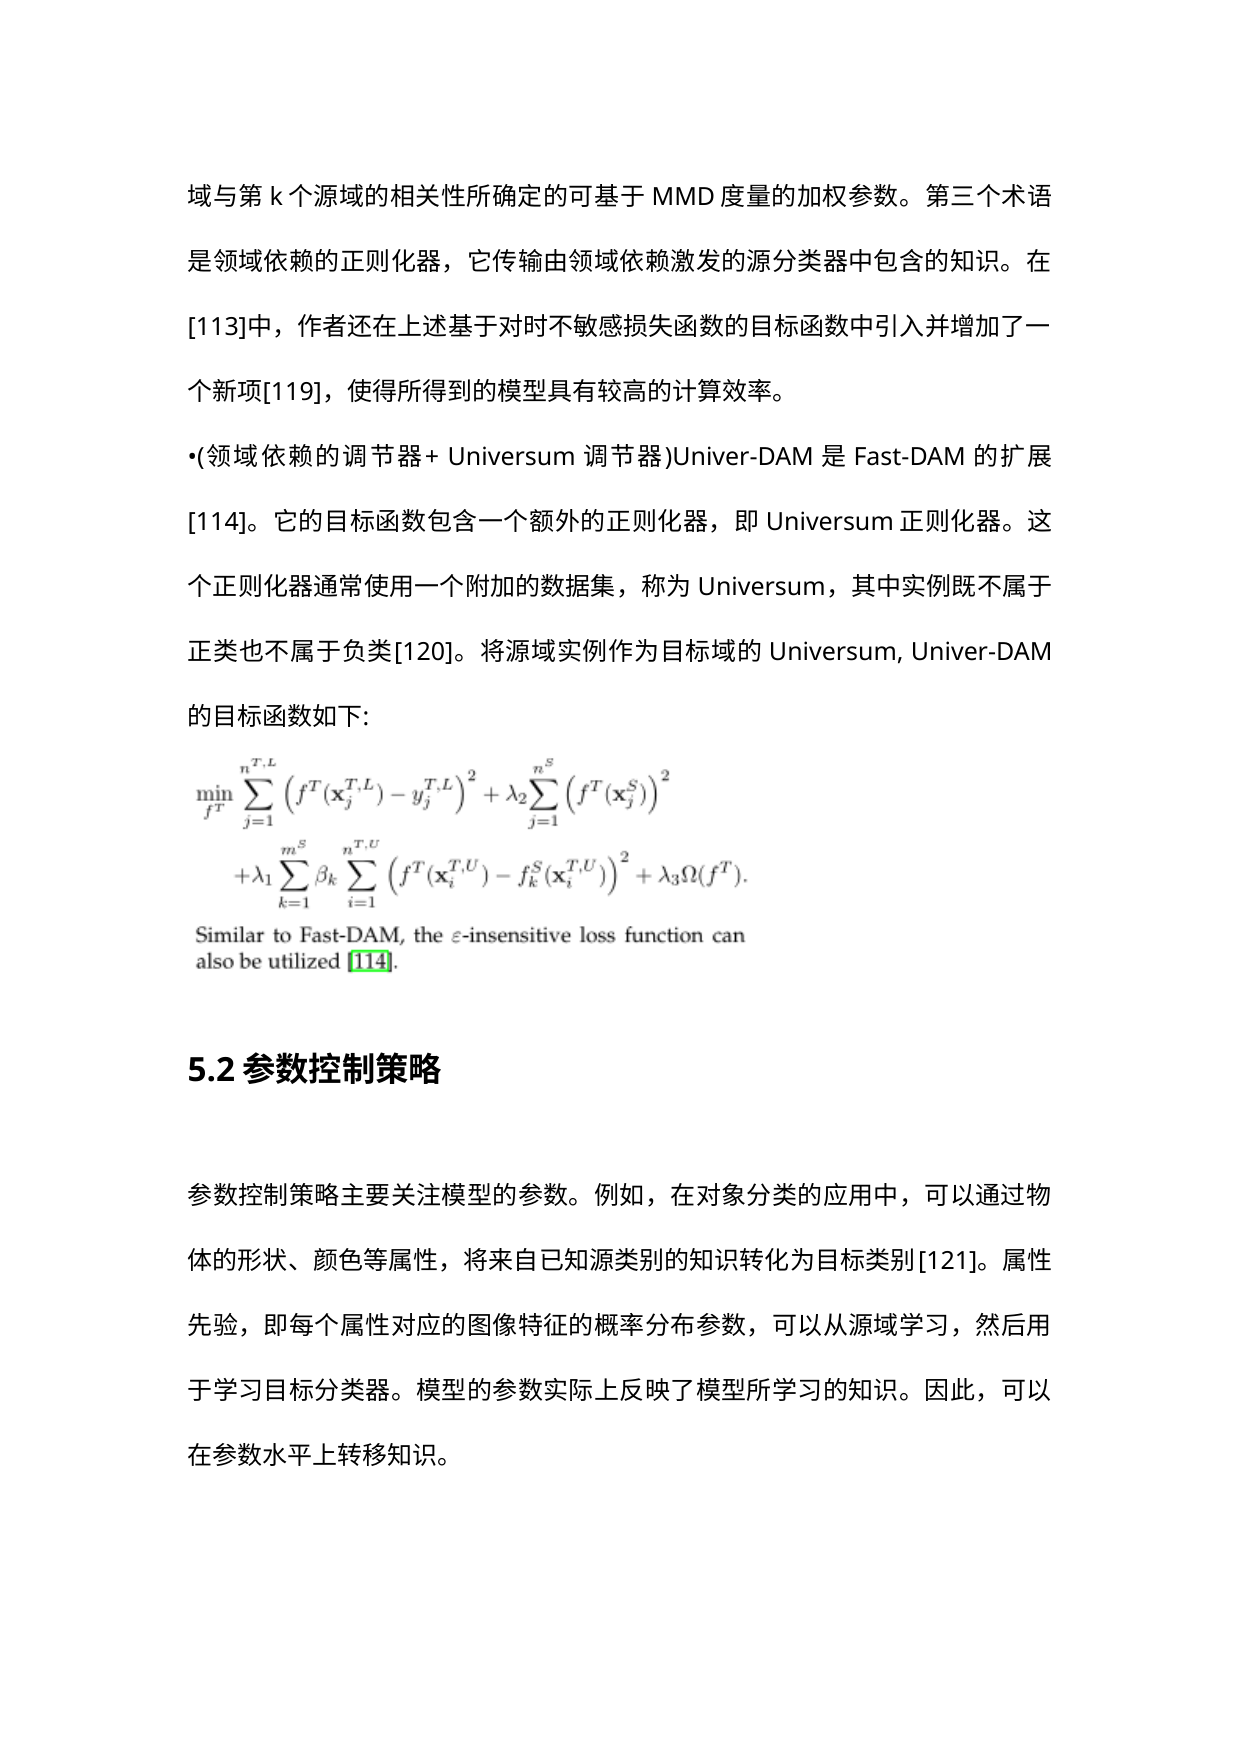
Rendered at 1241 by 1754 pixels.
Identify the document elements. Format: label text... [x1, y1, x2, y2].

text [187, 162, 1053, 422]
picture [187, 747, 760, 991]
text •(领域依赖的调节器+ Universum调节器)Univer-DAM是Fast-DAM的扩展[114]。它的目标函数包含一个额外的正则化器，即Universum正则化器。这个正则化器通常使用一个附加的数据集，称为Universum，其中实例既不属于正类也不属于负类[120]。将源域实例作为目标域的Universum, Univer-DAM的目标函数如下: [187, 422, 1053, 747]
subtitle 5.2参数控制策略 [187, 1034, 1053, 1099]
text 参数控制策略主要关注模型的参数。例如，在对象分类的应用中，可以通过物体的形状、颜色等属性，将来自已知源类别的知识转化为目标类别[121]。属性先验，即每个属性对应的图像特征的概率分布参数，可以从源域学习，然后用于学习目标分类器。模型的参数实际上反映了模型所学习的知识。因此，可以在参数水平上转移知识。 [187, 1161, 1053, 1486]
